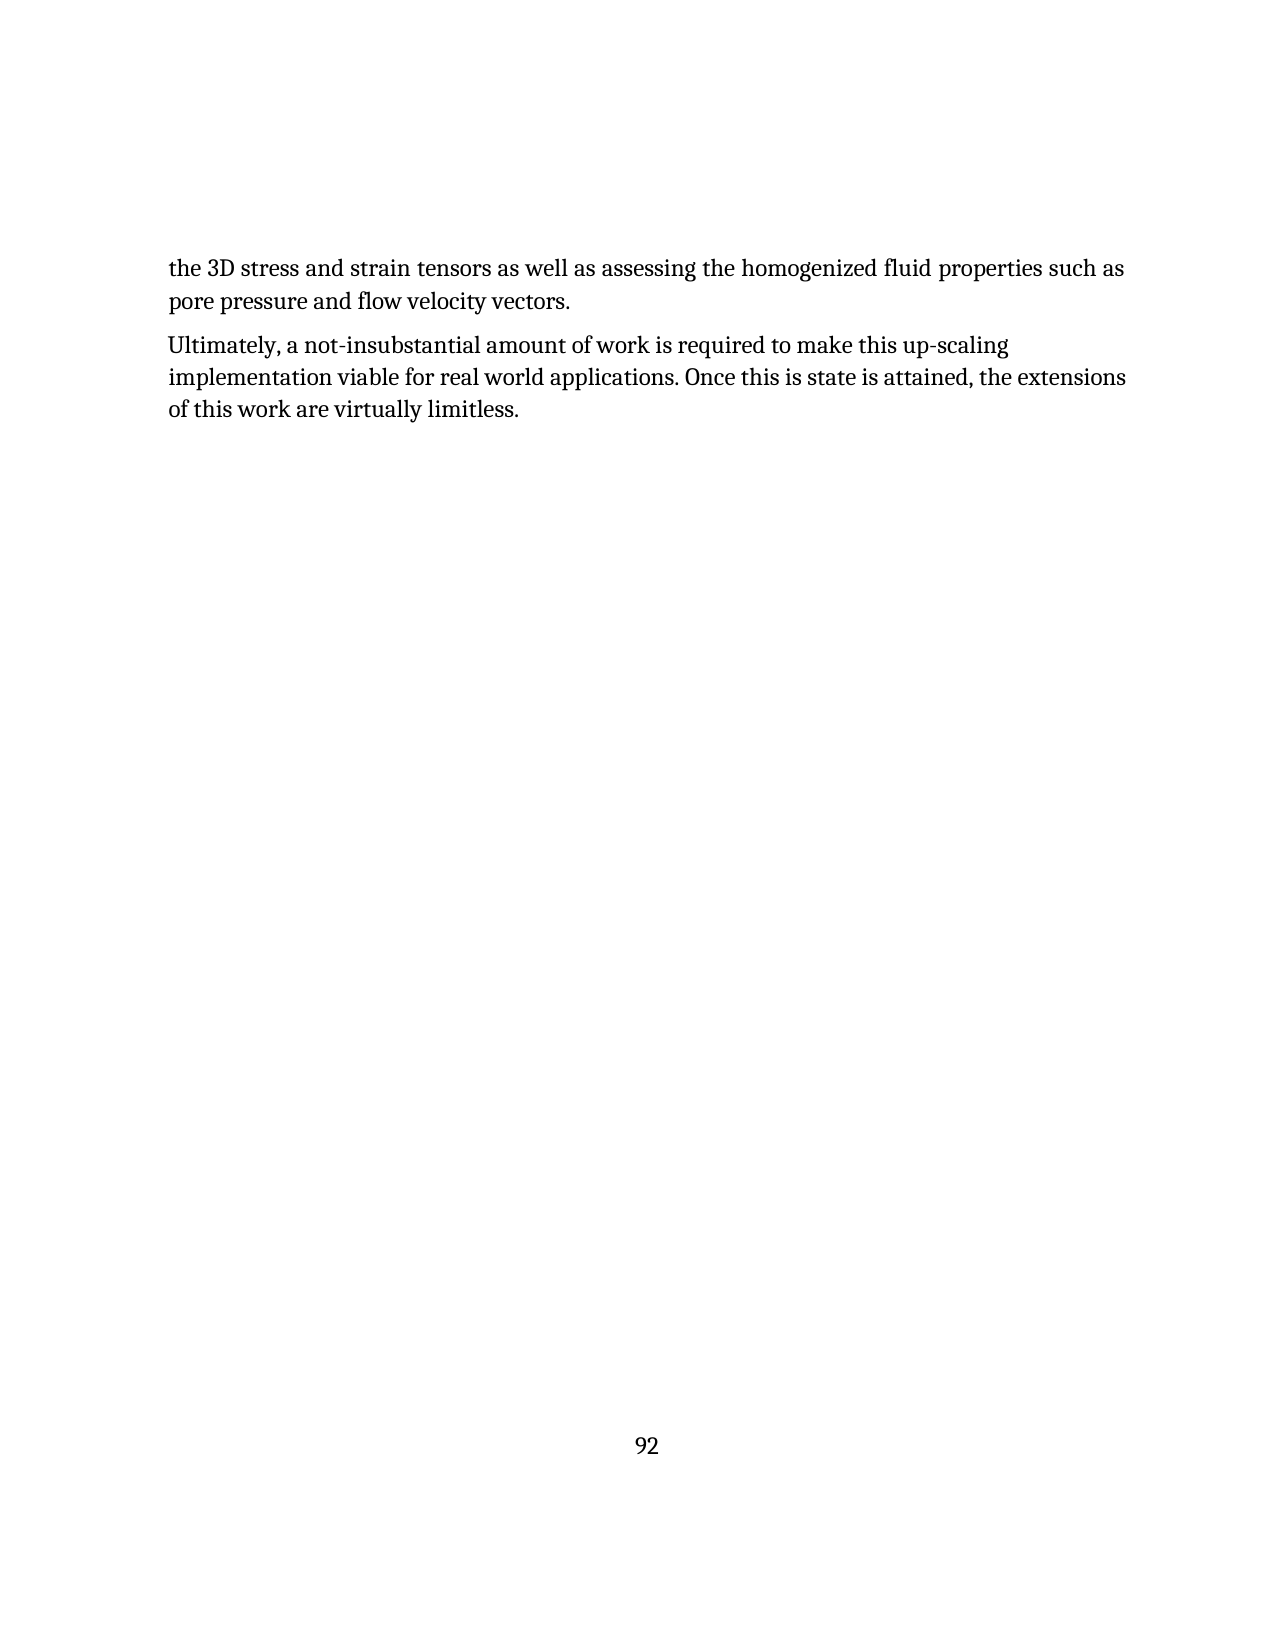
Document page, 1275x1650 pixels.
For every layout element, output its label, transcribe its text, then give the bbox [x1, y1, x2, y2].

text Ultimately, a not-insubstantial amount of work is required to make this up-scaling implementation viable for real world applications. Once this is state is attained, the extensions of this work are virtually limitless. [167, 331, 1137, 423]
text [167, 254, 1127, 315]
